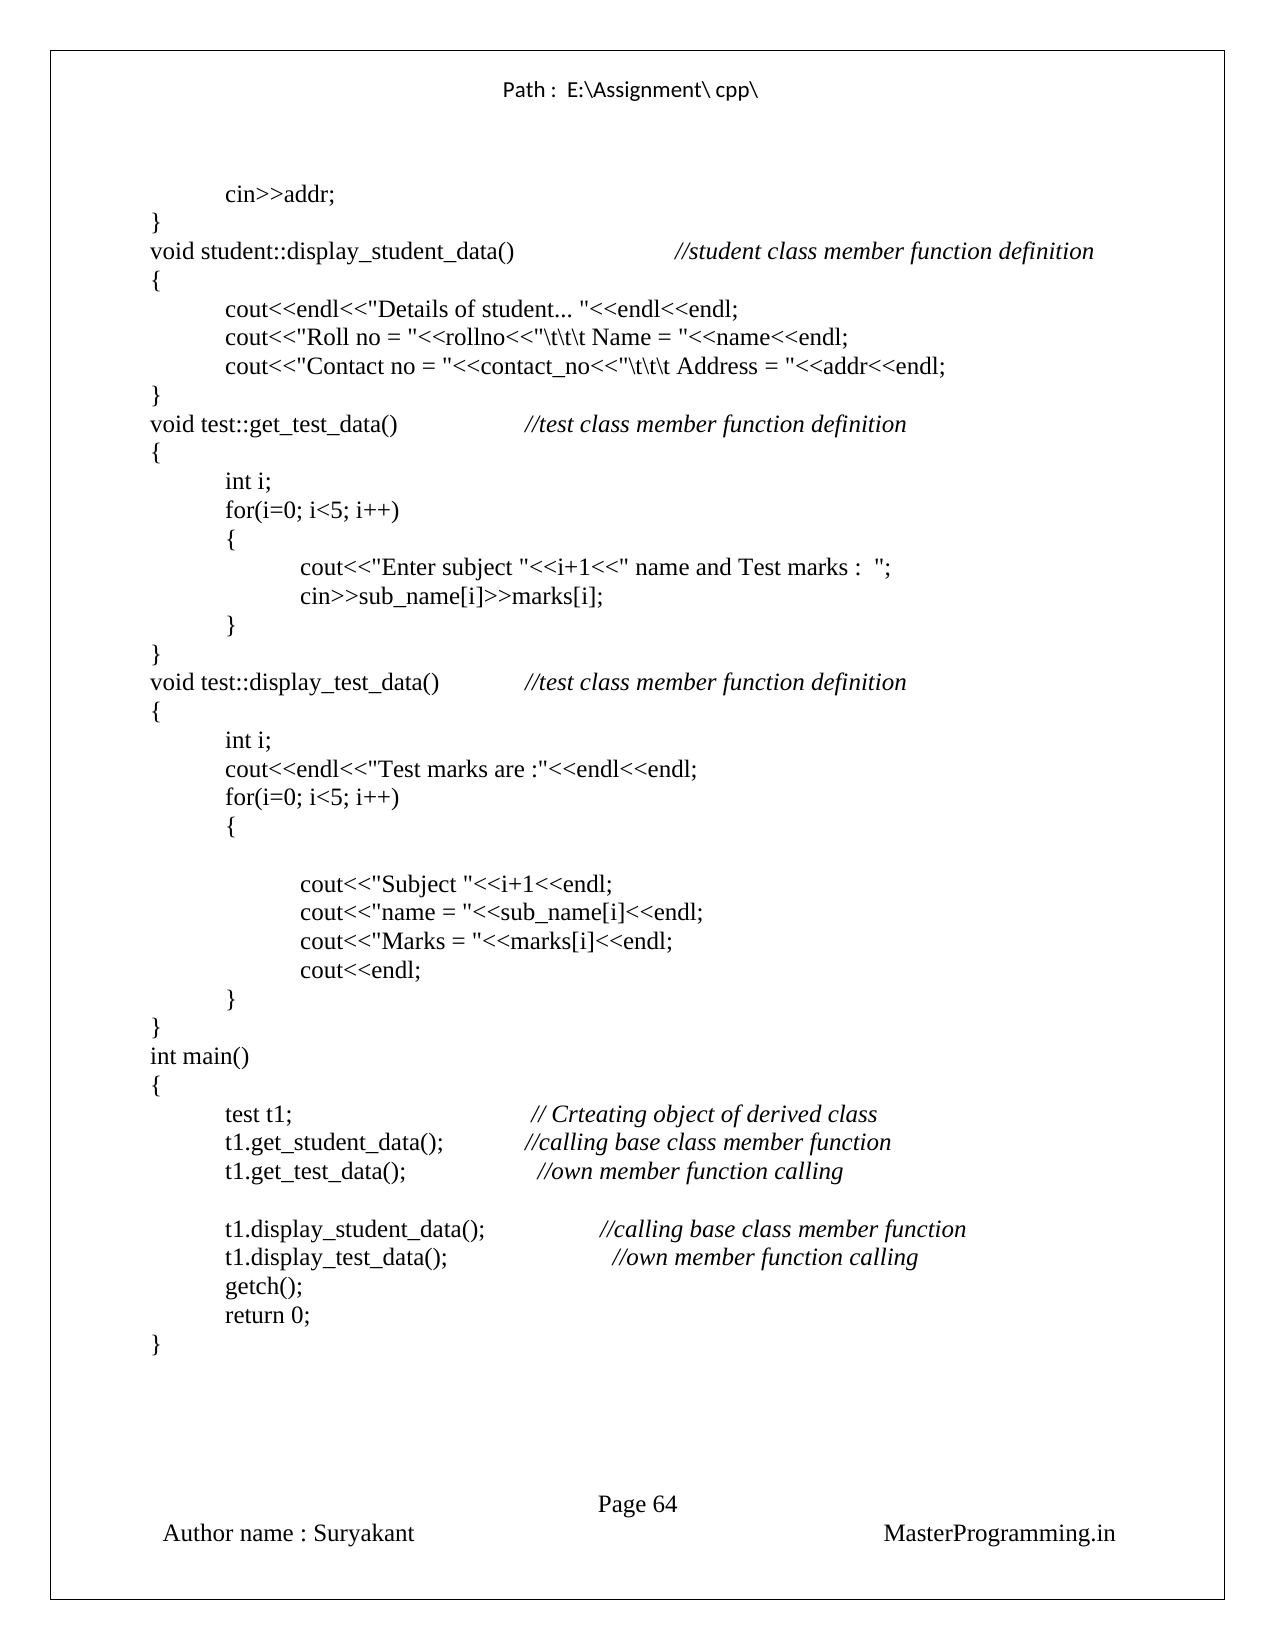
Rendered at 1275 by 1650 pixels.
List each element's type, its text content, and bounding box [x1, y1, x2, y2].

text } [150, 1012, 1125, 1041]
text } [150, 380, 1125, 409]
text } [150, 1329, 1125, 1386]
text } [150, 207, 1125, 236]
text t1.display_test_data(); //own member function calling [150, 1242, 1125, 1271]
text cout<<endl; [150, 955, 1125, 984]
text int i; [150, 725, 1125, 754]
text void test::display_test_data() //test class member function definition [150, 667, 1125, 696]
text t1.display_student_data(); //calling base class member function [150, 1214, 1125, 1242]
text int i; [150, 466, 1125, 495]
text cout<<"Contact no = "<<contact_no<<"\t\t\t Address = "<<addr<<endl; [150, 351, 1125, 380]
text { [150, 696, 1125, 725]
text cout<<"Subject "<<i+1<<endl; [150, 869, 1125, 897]
text int main() [150, 1041, 1125, 1070]
text { [150, 265, 1125, 294]
text for(i=0; i<5; i++) [150, 495, 1125, 524]
text } [150, 639, 1125, 667]
text } [150, 610, 1125, 639]
text { [150, 524, 1125, 552]
text t1.get_student_data(); //calling base class member function [150, 1127, 1125, 1156]
text void test::get_test_data() //test class member function definition [150, 409, 1125, 437]
text cout<<"Marks = "<<marks[i]<<endl; [150, 926, 1125, 955]
text cout<<"name = "<<sub_name[i]<<endl; [150, 897, 1125, 926]
text cin>>sub_name[i]>>marks[i]; [150, 581, 1125, 610]
text test t1; // Crteating object of derived class [150, 1099, 1125, 1127]
text cout<<endl<<"Details of student... "<<endl<<endl; [150, 294, 1125, 322]
text } [150, 984, 1125, 1012]
text cout<<endl<<"Test marks are :"<<endl<<endl; [150, 754, 1125, 782]
text t1.get_test_data(); //own member function calling [150, 1156, 1125, 1185]
text getch(); [150, 1271, 1125, 1300]
text cout<<"Roll no = "<<rollno<<"\t\t\t Name = "<<name<<endl; [150, 322, 1125, 351]
text cout<<"Enter subject "<<i+1<<" name and Test marks : "; [150, 552, 1125, 581]
text { [150, 811, 1125, 840]
text cin>>addr; [150, 179, 1125, 207]
text return 0; [150, 1300, 1125, 1329]
text void student::display_student_data() //student class member function definition [150, 236, 1125, 265]
text { [150, 437, 1125, 466]
text { [150, 1070, 1125, 1099]
text for(i=0; i<5; i++) [150, 782, 1125, 811]
